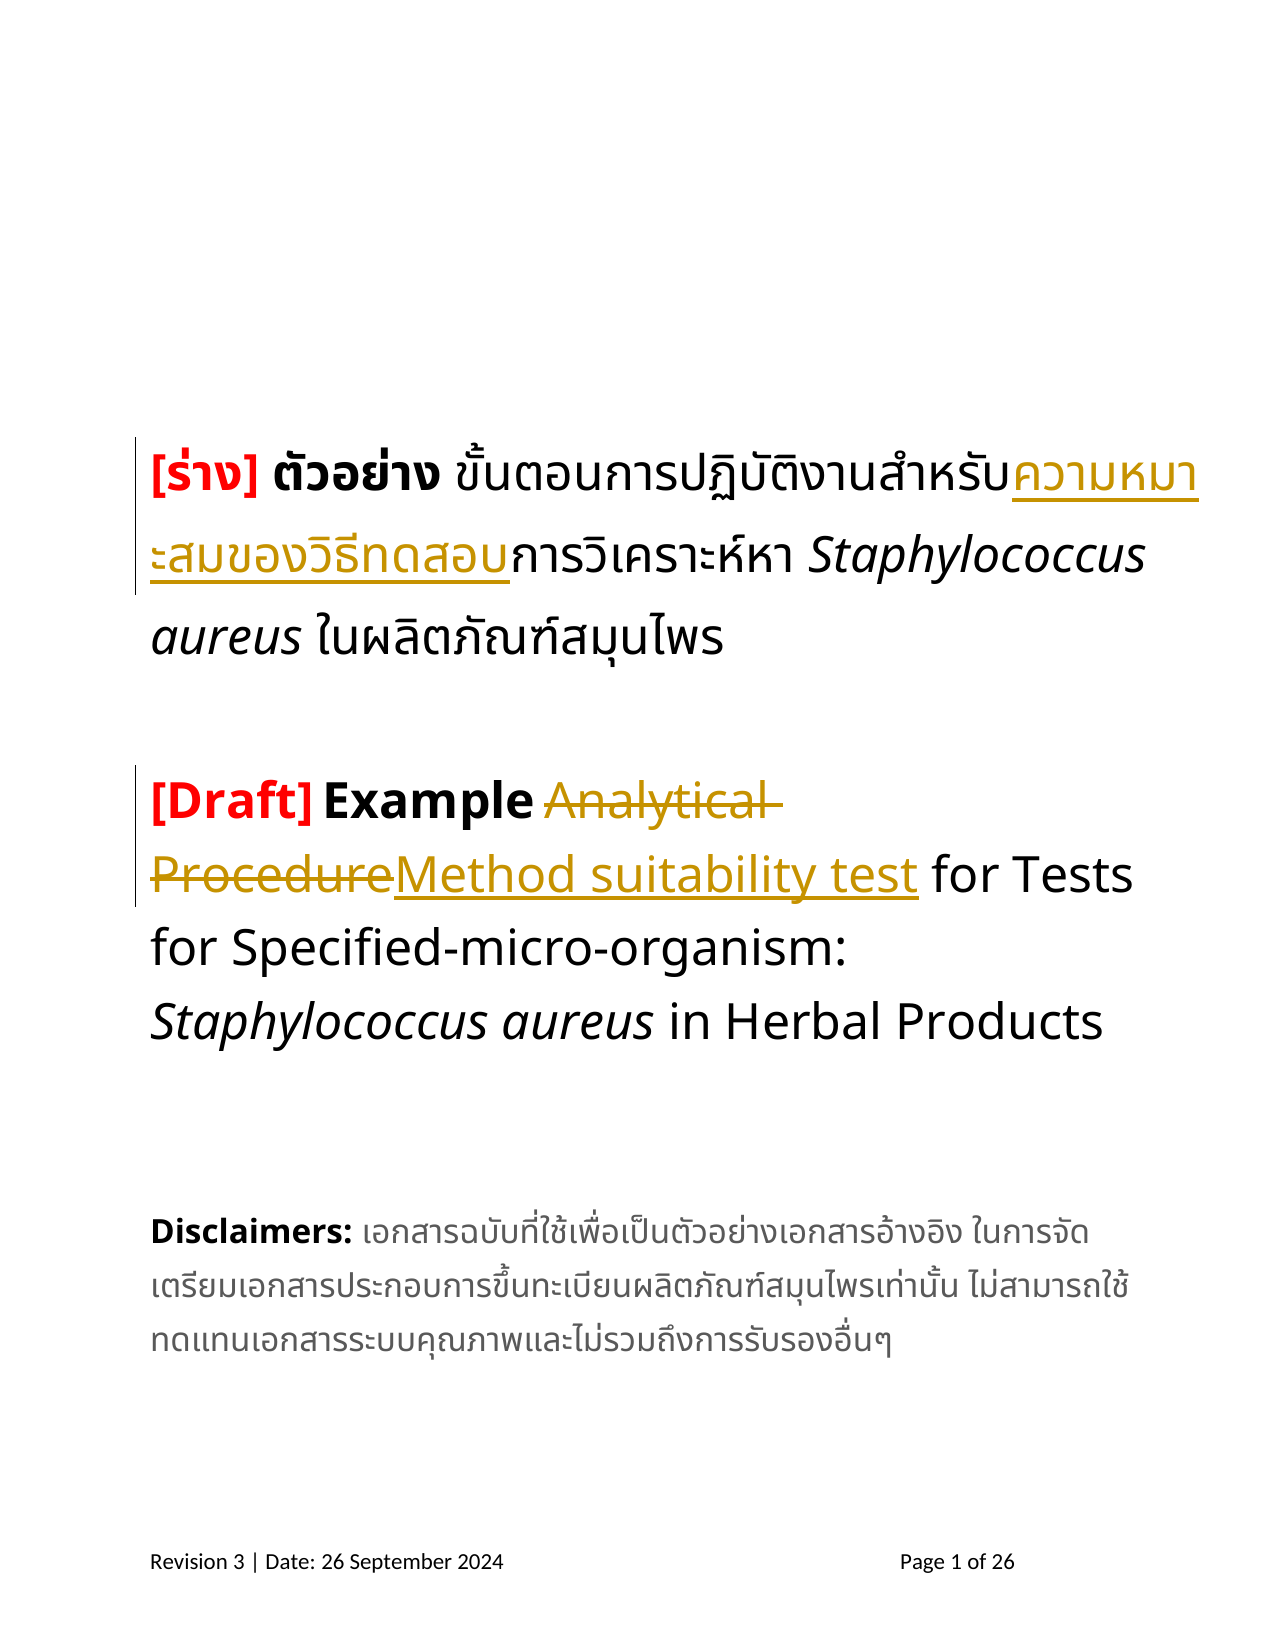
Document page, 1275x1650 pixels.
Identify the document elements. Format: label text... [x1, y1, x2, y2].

text [ร่าง] ตัวอย่าง ขั้นตอนการปฏิบัติงานสำหรับการวิเคราะห์หา Staphylococcus aureus ในผลิตภัณฑ์สมุนไพร [150, 437, 1200, 677]
text Disclaimers: เอกสารฉบับที่ใช้เพื่อเป็นตัวอย่างเอกสารอ้างอิง ในการจัดเตรียมเอกสารประกอบการขึ้นทะเบียนผลิตภัณฑ์สมุนไพรเท่านั้น ไม่สามารถใช้ทดแทนเอกสารระบบคุณภาพและไม่รวมถึงการรับรองอื่นๆ [150, 1207, 1144, 1367]
text [Draft] Example for Tests for Specified-micro-organism: Staphylococcus aureus in Herbal Products [150, 765, 1144, 1054]
